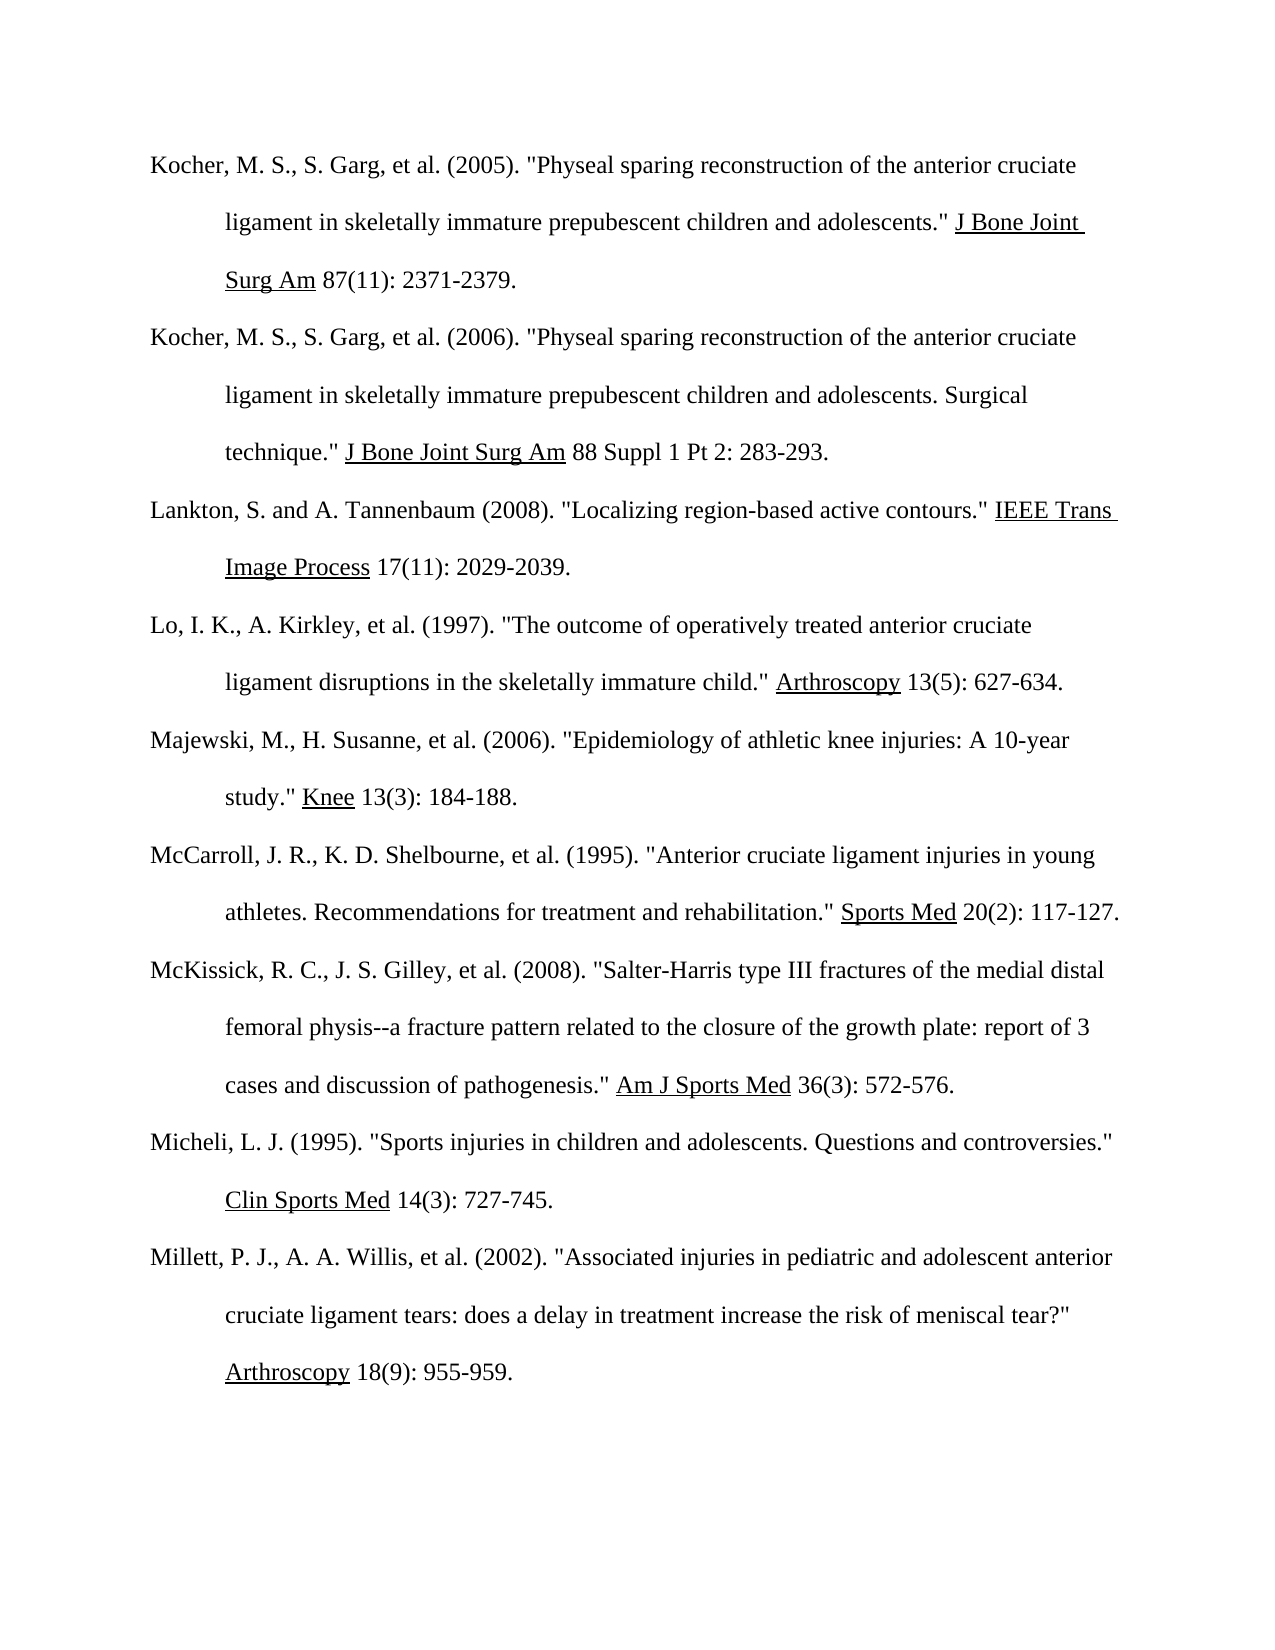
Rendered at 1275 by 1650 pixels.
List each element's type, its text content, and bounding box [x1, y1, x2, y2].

text Micheli, L. J. (1995). "Sports injuries in children and adolescents. Questions and controversies." Clin Sports Med 14(3): 727-745. [150, 1127, 1125, 1214]
text McKissick, R. C., J. S. Gilley, et al. (2008). "Salter-Harris type III fractures of the medial distal femoral physis--a fracture pattern related to the closure of the growth plate: report of 3 cases and discussion of pathogenesis." Am J Sports Med 36(3): 572-576. [150, 955, 1125, 1099]
text Kocher, M. S., S. Garg, et al. (2006). "Physeal sparing reconstruction of the anterior cruciate ligament in skeletally immature prepubescent children and adolescents. Surgical technique." J Bone Joint Surg Am 88 Suppl 1 Pt 2: 283-293. [150, 322, 1125, 466]
text Millett, P. J., A. A. Willis, et al. (2002). "Associated injuries in pediatric and adolescent anterior cruciate ligament tears: does a delay in treatment increase the risk of meniscal tear?" Arthroscopy 18(9): 955-959. [150, 1242, 1125, 1386]
text Kocher, M. S., S. Garg, et al. (2005). "Physeal sparing reconstruction of the anterior cruciate ligament in skeletally immature prepubescent children and adolescents." J Bone Joint Surg Am 87(11): 2371-2379. [150, 150, 1125, 294]
text Majewski, M., H. Susanne, et al. (2006). "Epidemiology of athletic knee injuries: A 10-year study." Knee 13(3): 184-188. [150, 725, 1125, 811]
text Lo, I. K., A. Kirkley, et al. (1997). "The outcome of operatively treated anterior cruciate ligament disruptions in the skeletally immature child." Arthroscopy 13(5): 627-634. [150, 610, 1125, 696]
text McCarroll, J. R., K. D. Shelbourne, et al. (1995). "Anterior cruciate ligament injuries in young athletes. Recommendations for treatment and rehabilitation." Sports Med 20(2): 117-127. [150, 840, 1125, 926]
text Lankton, S. and A. Tannenbaum (2008). "Localizing region-based active contours." IEEE Trans Image Process 17(11): 2029-2039. [150, 495, 1125, 581]
